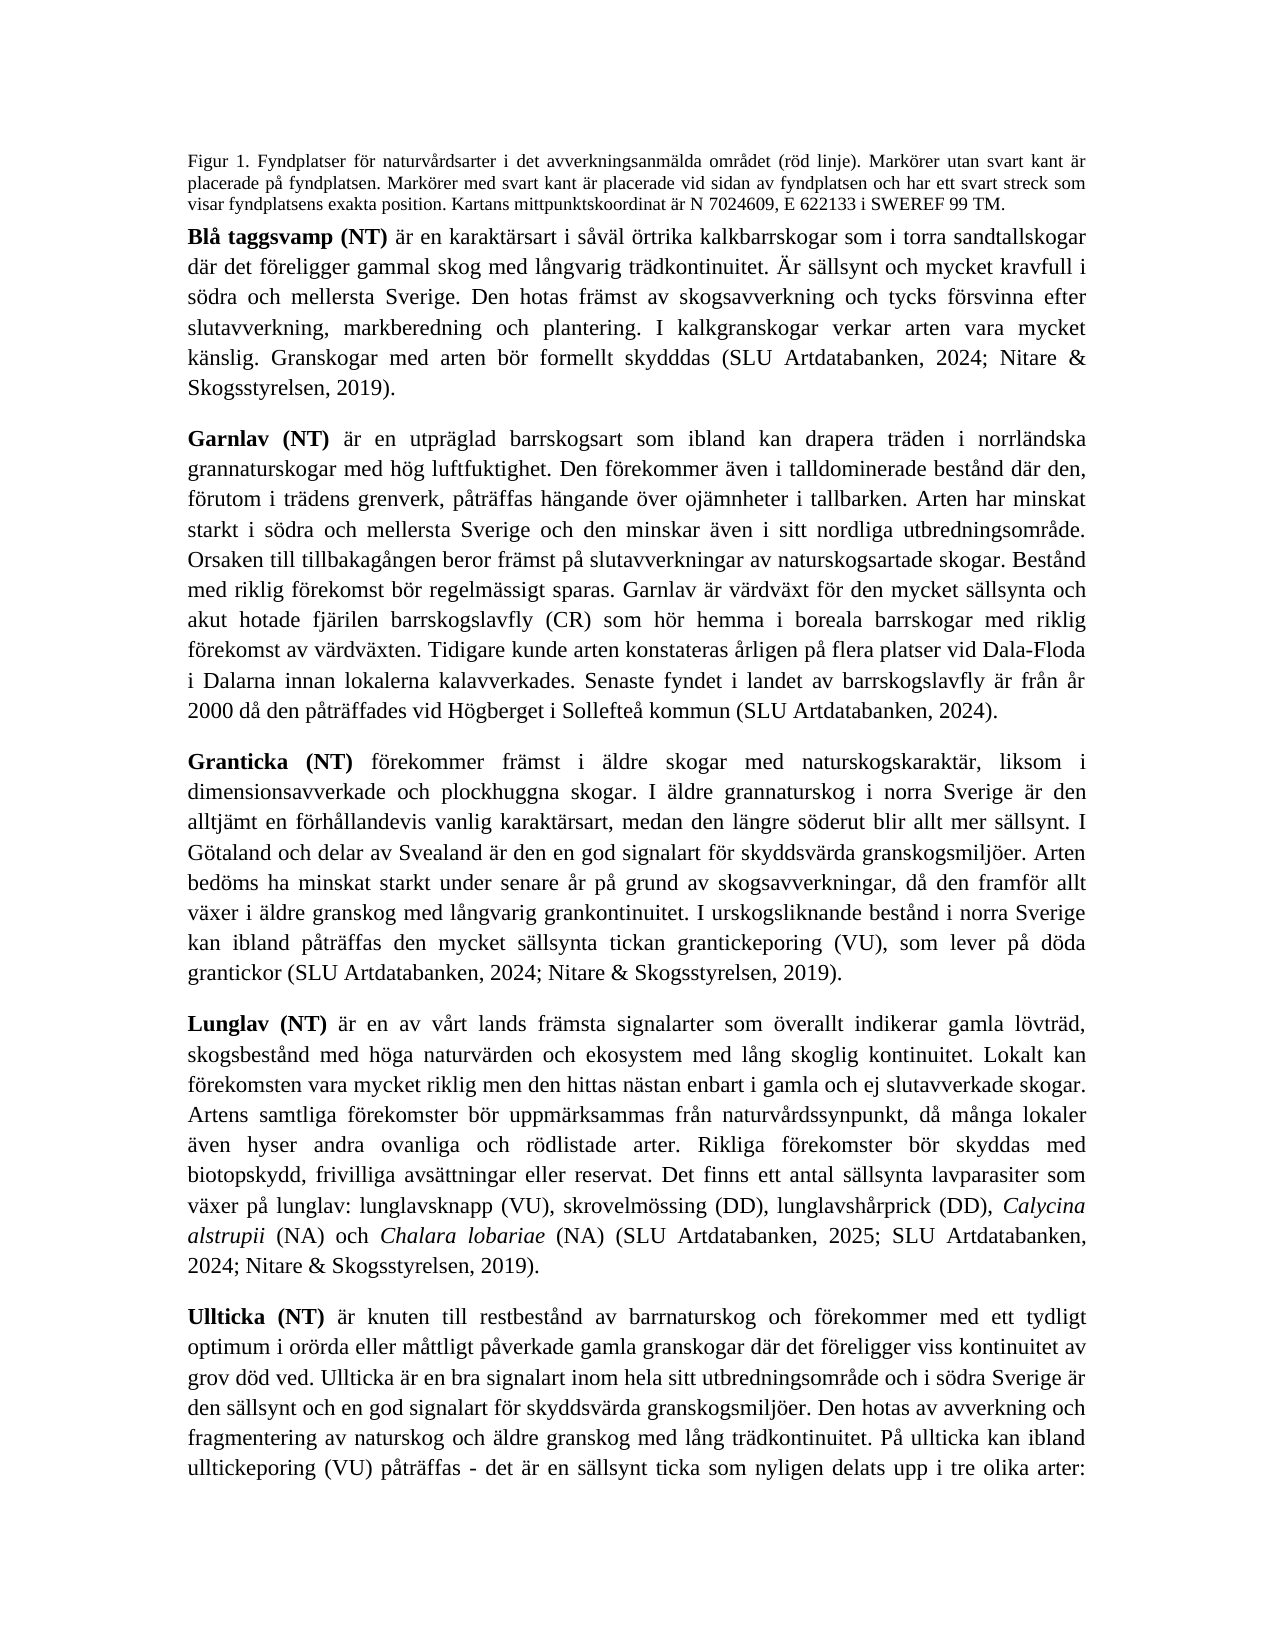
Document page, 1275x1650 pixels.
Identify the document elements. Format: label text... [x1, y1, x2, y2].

text Lunglav (NT) är en av vårt lands främsta signalarter som överallt indikerar gamla lövträd, skogsbestånd med höga naturvärden och ekosystem med lång skoglig kontinuitet. Lokalt kan förekomsten vara mycket riklig men den hittas nästan enbart i gamla och ej slutavverkade skogar. Artens samtliga förekomster bör uppmärksammas från naturvårdssynpunkt, då många lokaler även hyser andra ovanliga och rödlistade arter. Rikliga förekomster bör skyddas med biotopskydd, frivilliga avsättningar eller reservat. Det finns ett antal sällsynta lavparasiter som växer på lunglav: lunglavsknapp (VU), skrovelmössing (DD), lunglavshårprick (DD), Calycina alstrupii (NA) och Chalara lobariae (NA) (SLU Artdatabanken, 2025; SLU Artdatabanken, 2024; Nitare & Skogsstyrelsen, 2019). [187, 1011, 1087, 1278]
text Figur 1. Fyndplatser för naturvårdsarter i det avverkningsanmälda området (röd linje). Markörer utan svart kant är placerade på fyndplatsen. Markörer med svart kant är placerade vid sidan av fyndplatsen och har ett svart streck som visar fyndplatsens exakta position. Kartans mittpunktskoordinat är N 7024609, E 622133 i SWEREF 99 TM. [187, 150, 1087, 215]
text Blå taggsvamp (NT) är en karaktärsart i såväl örtrika kalkbarrskogar som i torra sandtallskogar där det föreligger gammal skog med långvarig trädkontinuitet. Är sällsynt och mycket kravfull i södra och mellersta Sverige. Den hotas främst av skogsavverkning och tycks försvinna efter slutavverkning, markberedning och plantering. I kalkgranskogar verkar arten vara mycket känslig. Granskogar med arten bör formellt skydddas (SLU Artdatabanken, 2024; Nitare & Skogsstyrelsen, 2019). [187, 223, 1087, 400]
text Garnlav (NT) är en utpräglad barrskogsart som ibland kan drapera träden i norrländska grannaturskogar med hög luftfuktighet. Den förekommer även i talldominerade bestånd där den, förutom i trädens grenverk, påträffas hängande över ojämnheter i tallbarken. Arten har minskat starkt i södra och mellersta Sverige och den minskar även i sitt nordliga utbredningsområde. Orsaken till tillbakagången beror främst på slutavverkningar av naturskogsartade skogar. Bestånd med riklig förekomst bör regelmässigt sparas. Garnlav är värdväxt för den mycket sällsynta och akut hotade fjärilen barrskogslavfly (CR) som hör hemma i boreala barrskogar med riklig förekomst av värdväxten. Tidigare kunde arten konstateras årligen på flera platser vid Dala-Floda i Dalarna innan lokalerna kalavverkades. Senaste fyndet i landet av barrskogslavfly är från år 2000 då den påträffades vid Högberget i Sollefteå kommun (SLU Artdatabanken, 2024). [187, 425, 1087, 723]
text Granticka (NT) förekommer främst i äldre skogar med naturskogskaraktär, liksom i dimensionsavverkade och plockhuggna skogar. I äldre grannaturskog i norra Sverige är den alltjämt en förhållandevis vanlig karaktärsart, medan den längre söderut blir allt mer sällsynt. I Götaland och delar av Svealand är den en god signalart för skyddsvärda granskogsmiljöer. Arten bedöms ha minskat starkt under senare år på grund av skogsavverkningar, då den framför allt växer i äldre granskog med långvarig grankontinuitet. I urskogsliknande bestånd i norra Sverige kan ibland påträffas den mycket sällsynta tickan grantickeporing (VU), som lever på döda grantickor (SLU Artdatabanken, 2024; Nitare & Skogsstyrelsen, 2019). [187, 748, 1087, 986]
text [187, 1303, 1087, 1481]
